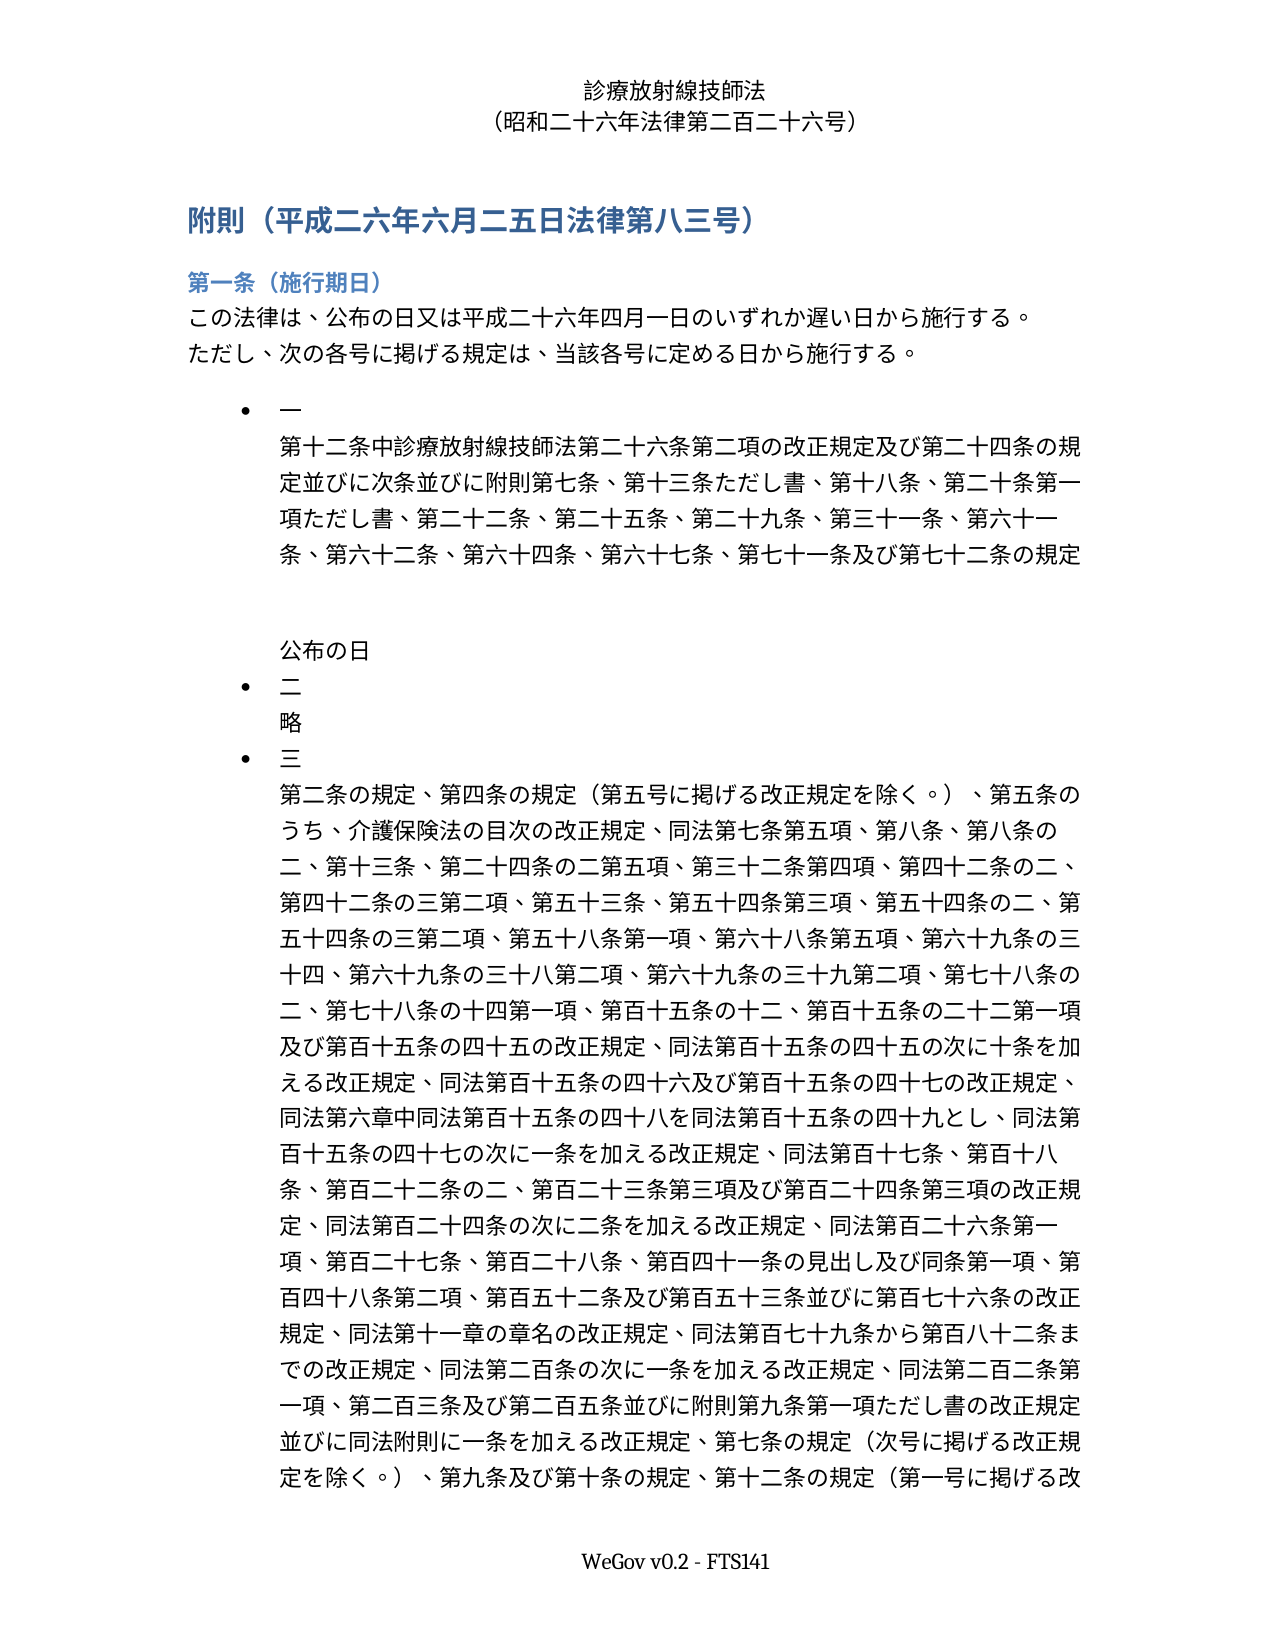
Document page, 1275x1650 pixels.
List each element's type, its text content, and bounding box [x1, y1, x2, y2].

list 一 第十二条中診療放射線技師法第二十六条第二項の改正規定及び第二十四条の規定並びに次条並びに附則第七条、第十三条ただし書、第十八条、第二十条第一項ただし書、第二十二条、第二十五条、第二十九条、第三十一条、第六十一条、第六十二条、第六十四条、第六十七条、第七十一条及び第七十二条の規定 公布の日 [242, 395, 1087, 666]
text この法律は、公布の日又は平成二十六年四月一日のいずれか遅い日から施行する。 ただし、次の各号に掲げる規定は、当該各号に定める日から施行する。 [187, 302, 1087, 369]
subtitle 附則（平成二六年六月二五日法律第八三号） [187, 200, 1087, 240]
list 二 略 [242, 671, 1087, 738]
subtitle 第一条（施行期日） [187, 266, 1087, 298]
